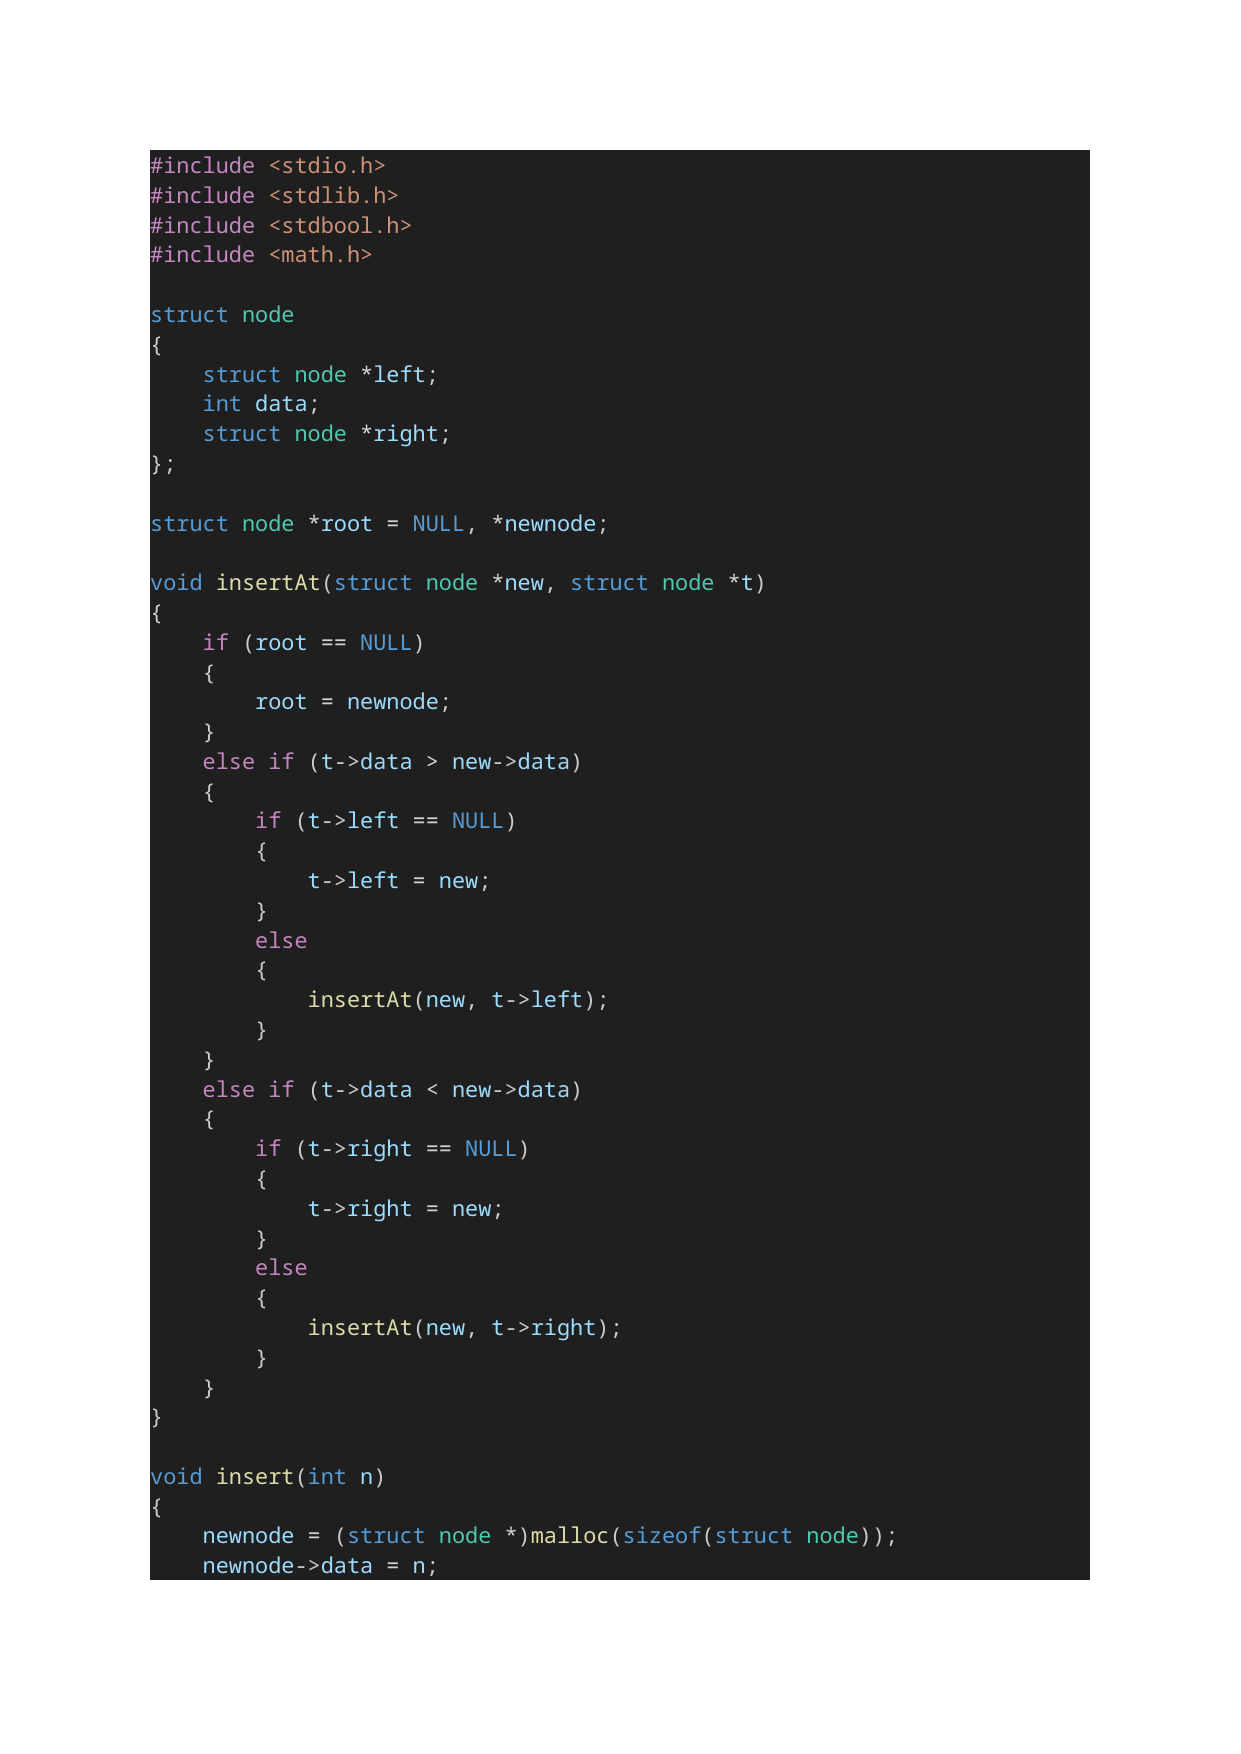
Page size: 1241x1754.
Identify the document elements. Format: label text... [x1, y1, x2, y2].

text else if (t->data > new->data) [150, 746, 1090, 776]
text { [150, 656, 1090, 686]
text int data; [150, 388, 1090, 418]
text void insert(int n) [150, 1461, 1090, 1491]
text root = newnode; [150, 686, 1090, 716]
text { [150, 1491, 1090, 1520]
text #include <stdlib.h> [150, 180, 1090, 209]
text t->left = new; [150, 865, 1090, 895]
text { [150, 1163, 1090, 1193]
text } [150, 1401, 1090, 1431]
text { [150, 835, 1090, 865]
text } [150, 1014, 1090, 1044]
text } [150, 1044, 1090, 1073]
text insertAt(new, t->right); [150, 1312, 1090, 1342]
text newnode->data = n; [150, 1550, 1090, 1580]
text #include <stdbool.h> [150, 209, 1090, 239]
text else [150, 1252, 1090, 1282]
text } [150, 1342, 1090, 1371]
text { [150, 1103, 1090, 1133]
text } [150, 1222, 1090, 1252]
text } [150, 1371, 1090, 1401]
text struct node *right; [150, 418, 1090, 448]
text { [150, 329, 1090, 358]
text struct node *left; [150, 358, 1090, 388]
text if (t->left == NULL) [150, 805, 1090, 835]
text { [150, 776, 1090, 805]
text struct node *root = NULL, *newnode; [150, 507, 1090, 537]
text { [150, 597, 1090, 627]
text insertAt(new, t->left); [150, 984, 1090, 1014]
text #include <stdio.h> [150, 150, 1090, 180]
text #include <math.h> [150, 239, 1090, 269]
text else if (t->data < new->data) [150, 1073, 1090, 1103]
text void insertAt(struct node *new, struct node *t) [150, 567, 1090, 597]
text } [150, 895, 1090, 924]
text } [150, 716, 1090, 746]
text if (t->right == NULL) [150, 1133, 1090, 1163]
text newnode = (struct node *)malloc(sizeof(struct node)); [150, 1520, 1090, 1550]
text if (root == NULL) [150, 627, 1090, 656]
text else [150, 924, 1090, 954]
text { [150, 954, 1090, 984]
text t->right = new; [150, 1193, 1090, 1222]
text { [150, 1282, 1090, 1312]
text }; [150, 448, 1090, 478]
text struct node [150, 299, 1090, 329]
